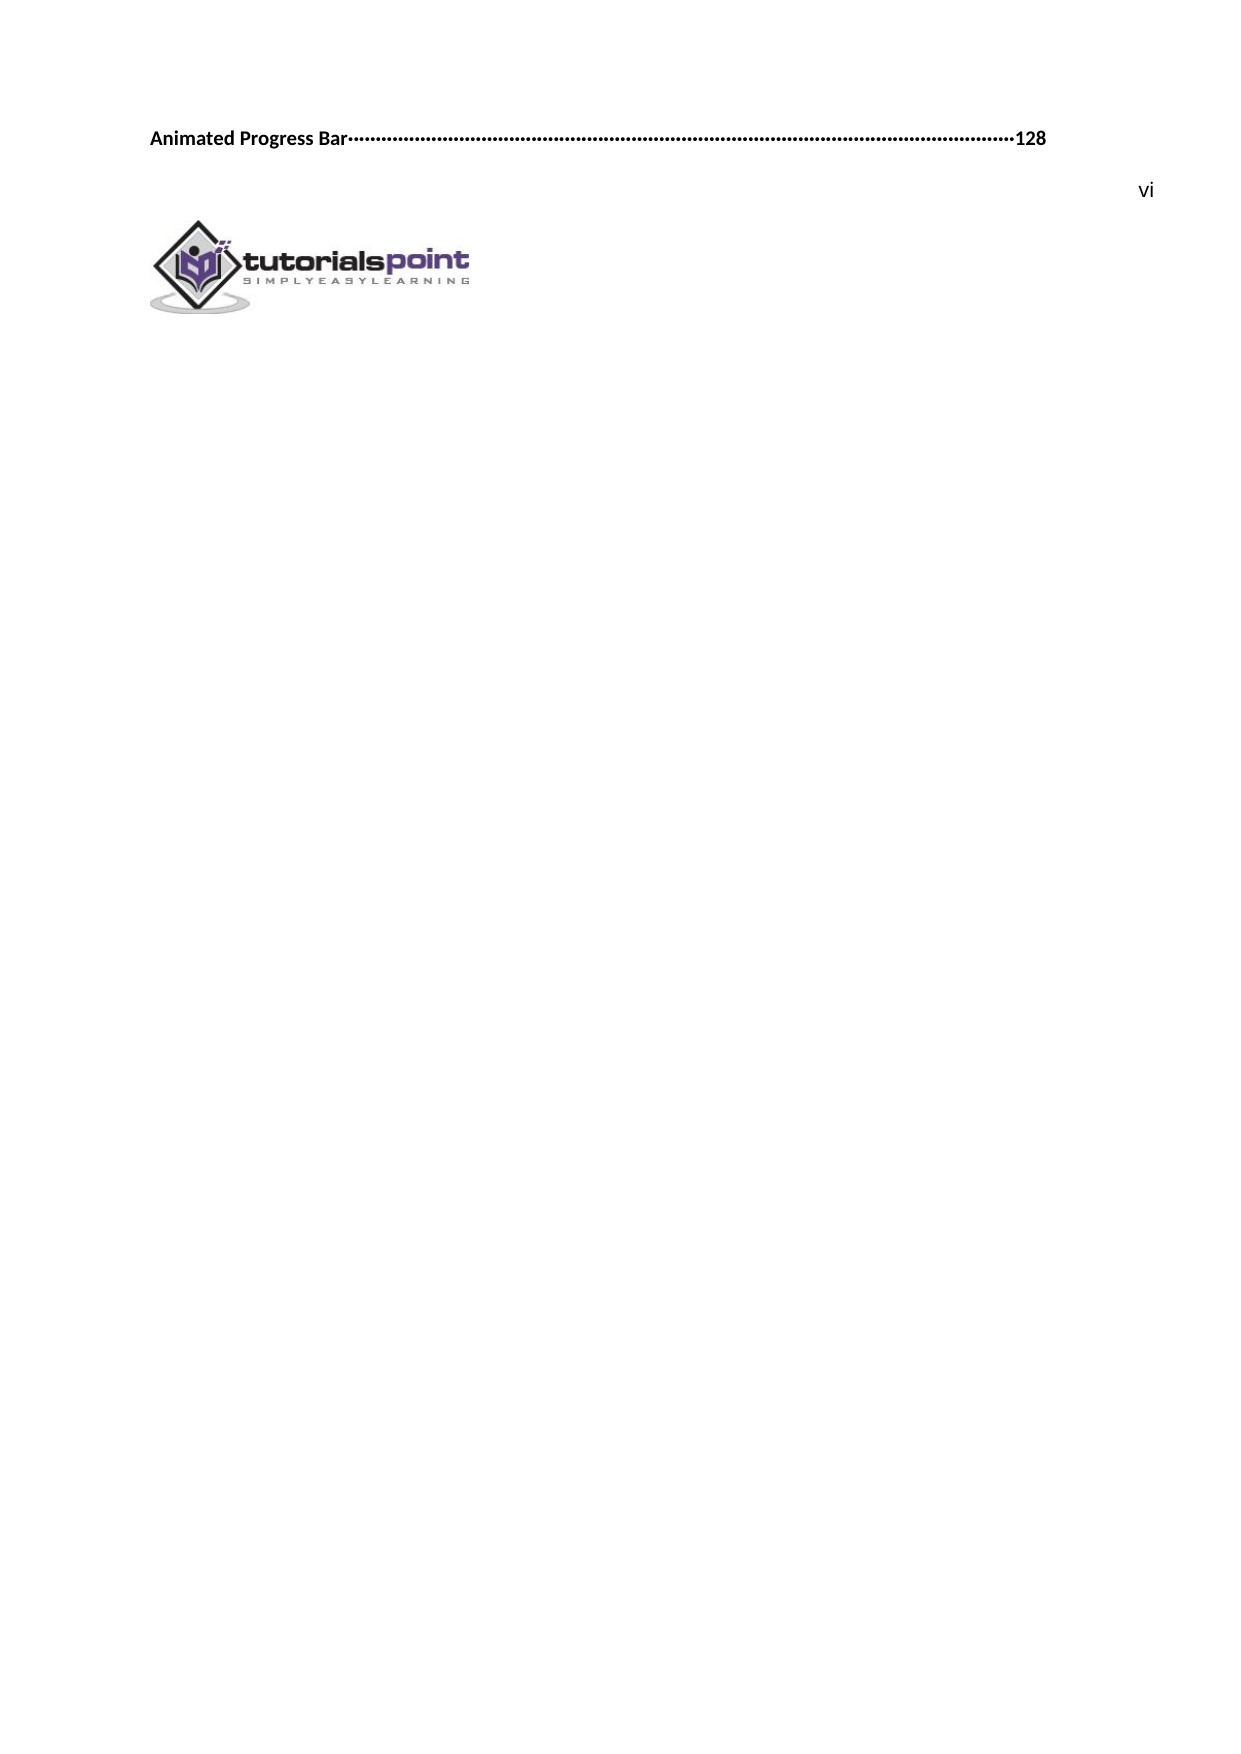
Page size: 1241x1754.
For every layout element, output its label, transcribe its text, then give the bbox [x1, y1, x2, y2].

picture [150, 220, 470, 314]
text Animated Progress Bar························································································································128 [150, 125, 1154, 150]
text vi [150, 176, 1154, 204]
